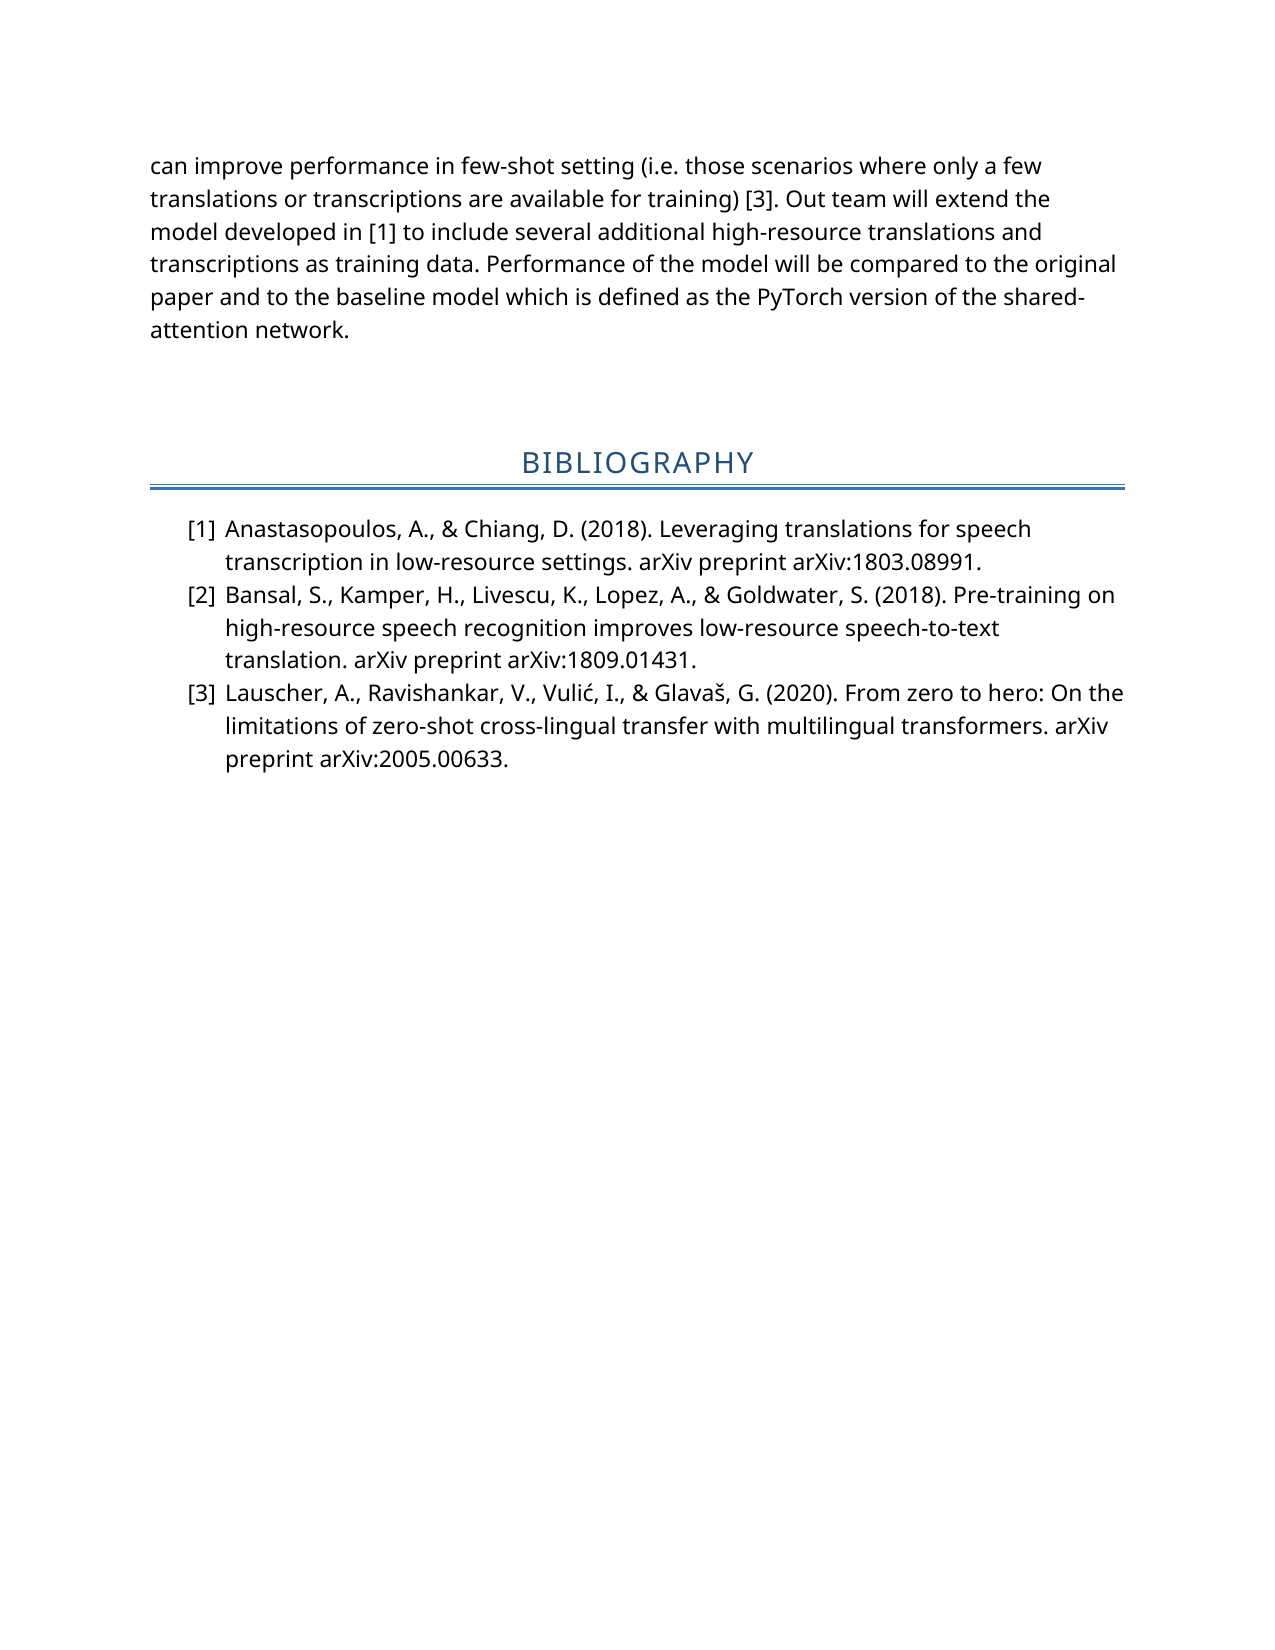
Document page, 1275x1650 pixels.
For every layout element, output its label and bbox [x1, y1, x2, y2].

text [150, 150, 1125, 345]
